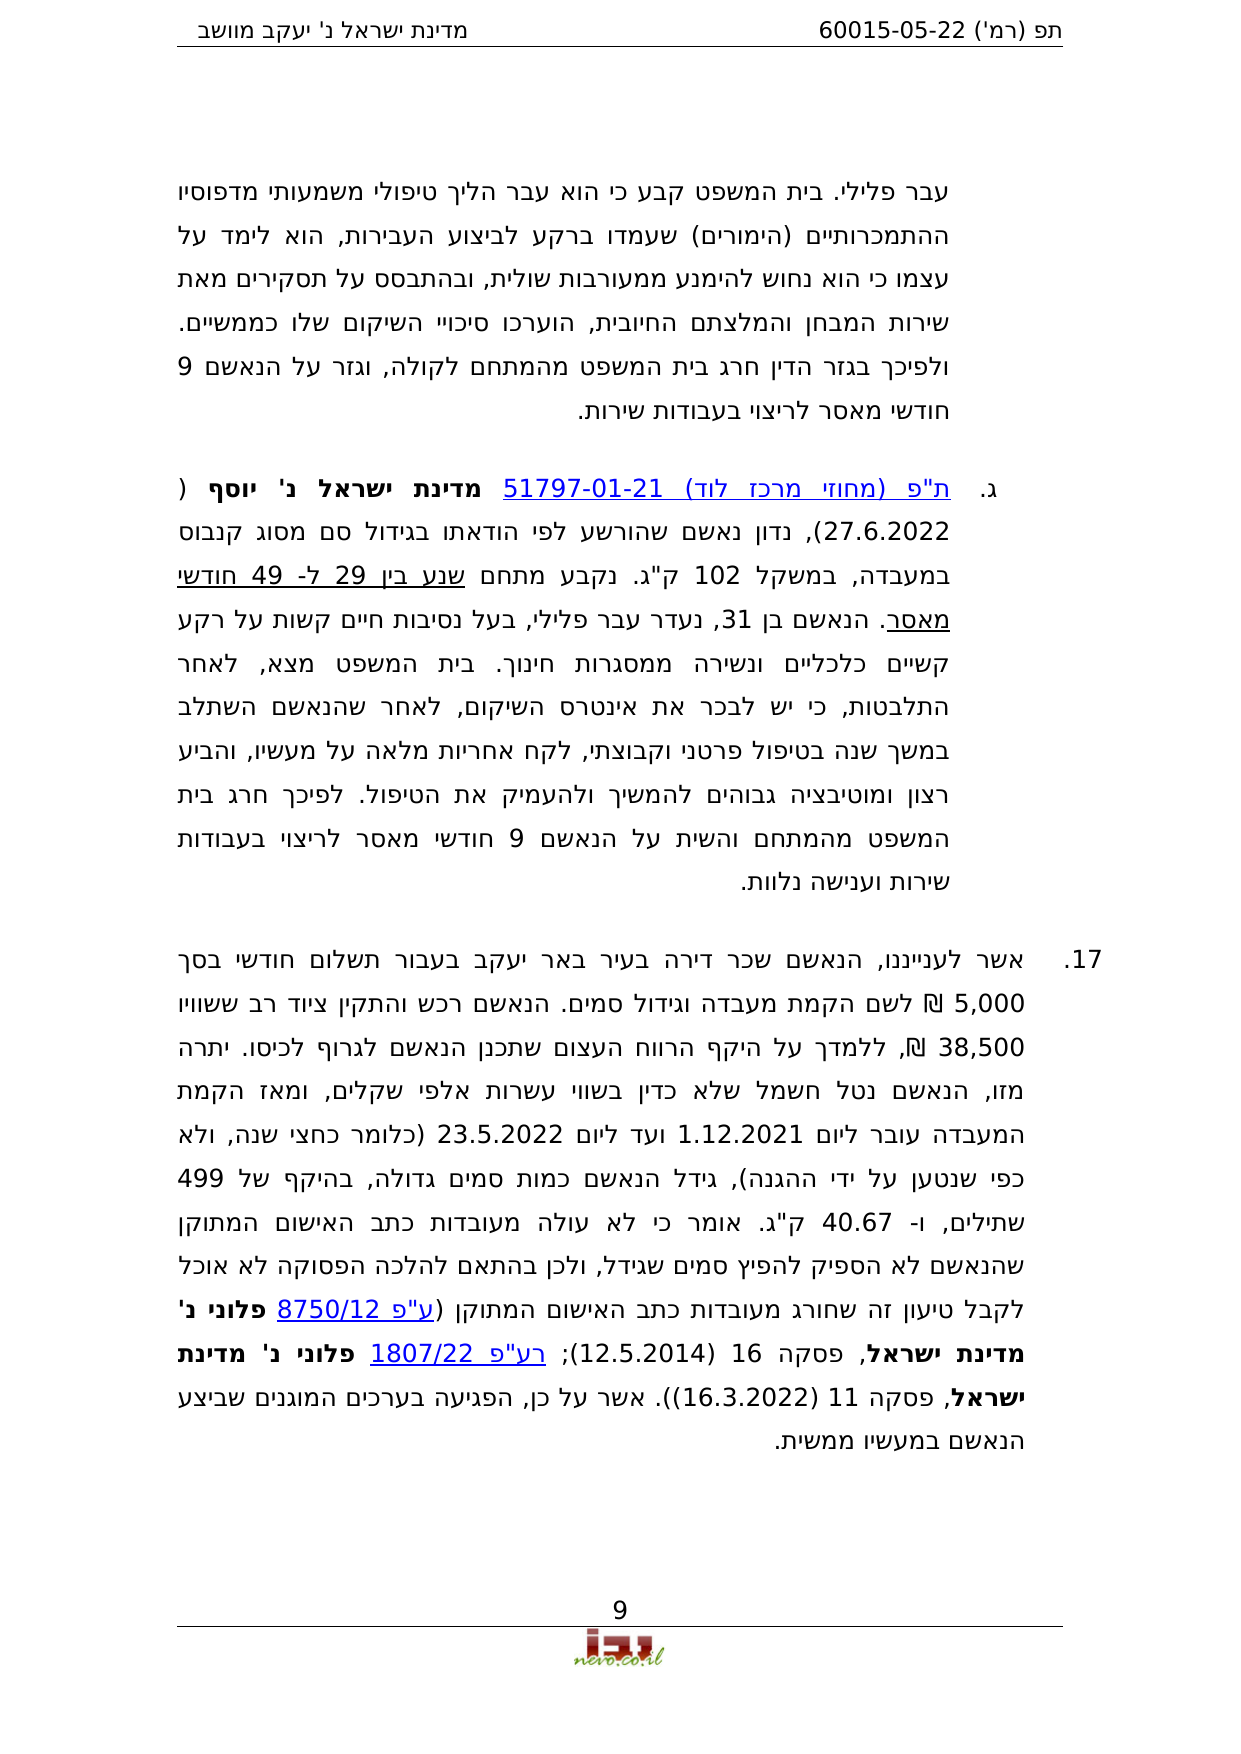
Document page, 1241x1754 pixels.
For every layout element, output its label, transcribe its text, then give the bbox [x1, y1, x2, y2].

picture [574, 1628, 666, 1667]
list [177, 177, 988, 425]
list אשר לענייננו, הנאשם שכר דירה בעיר באר יעקב בעבור תשלום חודשי בסך 5,000 ₪ לשם הקמת מעבדה וגידול סמים. הנאשם רכש והתקין ציוד רב ששוויו 38,500 ₪, ללמדך על היקף הרווח העצום שתכנן הנאשם לגרוף לכיסו. יתרה מזו, הנאשם נטל חשמל שלא כדין בשווי עשרות אלפי שקלים, ומאז הקמת המעבדה עובר ליום 1.12.2021 ועד ליום 23.5.2022 (כלומר כחצי שנה, ולא כפי שנטען על ידי ההגנה), גידל הנאשם כמות סמים גדולה, בהיקף של 499 שתילים, ו- 40.67 ק"ג. אומר כי לא עולה מעובדות כתב האישום המתוקן שהנאשם לא הספיק להפיץ סמים שגידל, ולכן בהתאם להלכה הפסוקה לא אוכל לקבל טיעון זה שחורג מעובדות כתב האישום המתוקן (ע"פ 8750/12 פלוני נ' מדינת ישראל, פסקה 16 (12.5.2014); רע"פ 1807/22 פלוני נ' מדינת ישראל, פסקה 11 (16.3.2022)). אשר על כן, הפגיעה בערכים המוגנים שביצע הנאשם במעשיו ממשית. [177, 945, 1063, 1456]
list ת"פ (מחוזי מרכז לוד) 51797-01-21 מדינת ישראל נ' יוסף (27.6.2022), נדון נאשם שהורשע לפי הודאתו בגידול סם מסוג קנבוס במעבדה, במשקל 102 ק"ג. נקבע מתחם שנע בין 29 ל- 49 חודשי מאסר. הנאשם בן 31, נעדר עבר פלילי, בעל נסיבות חיים קשות על רקע קשיים כלכליים ונשירה ממסגרות חינוך. בית המשפט מצא, לאחר התלבטות, כי יש לבכר את אינטרס השיקום, לאחר שהנאשם השתלב במשך שנה בטיפול פרטני וקבוצתי, לקח אחריות מלאה על מעשיו, והביע רצון ומוטיבציה גבוהים להמשיך ולהעמיק את הטיפול. לפיכך חרג בית המשפט מהמתחם והשית על הנאשם 9 חודשי מאסר לריצוי בעבודות שירות וענישה נלוות. [177, 474, 988, 897]
